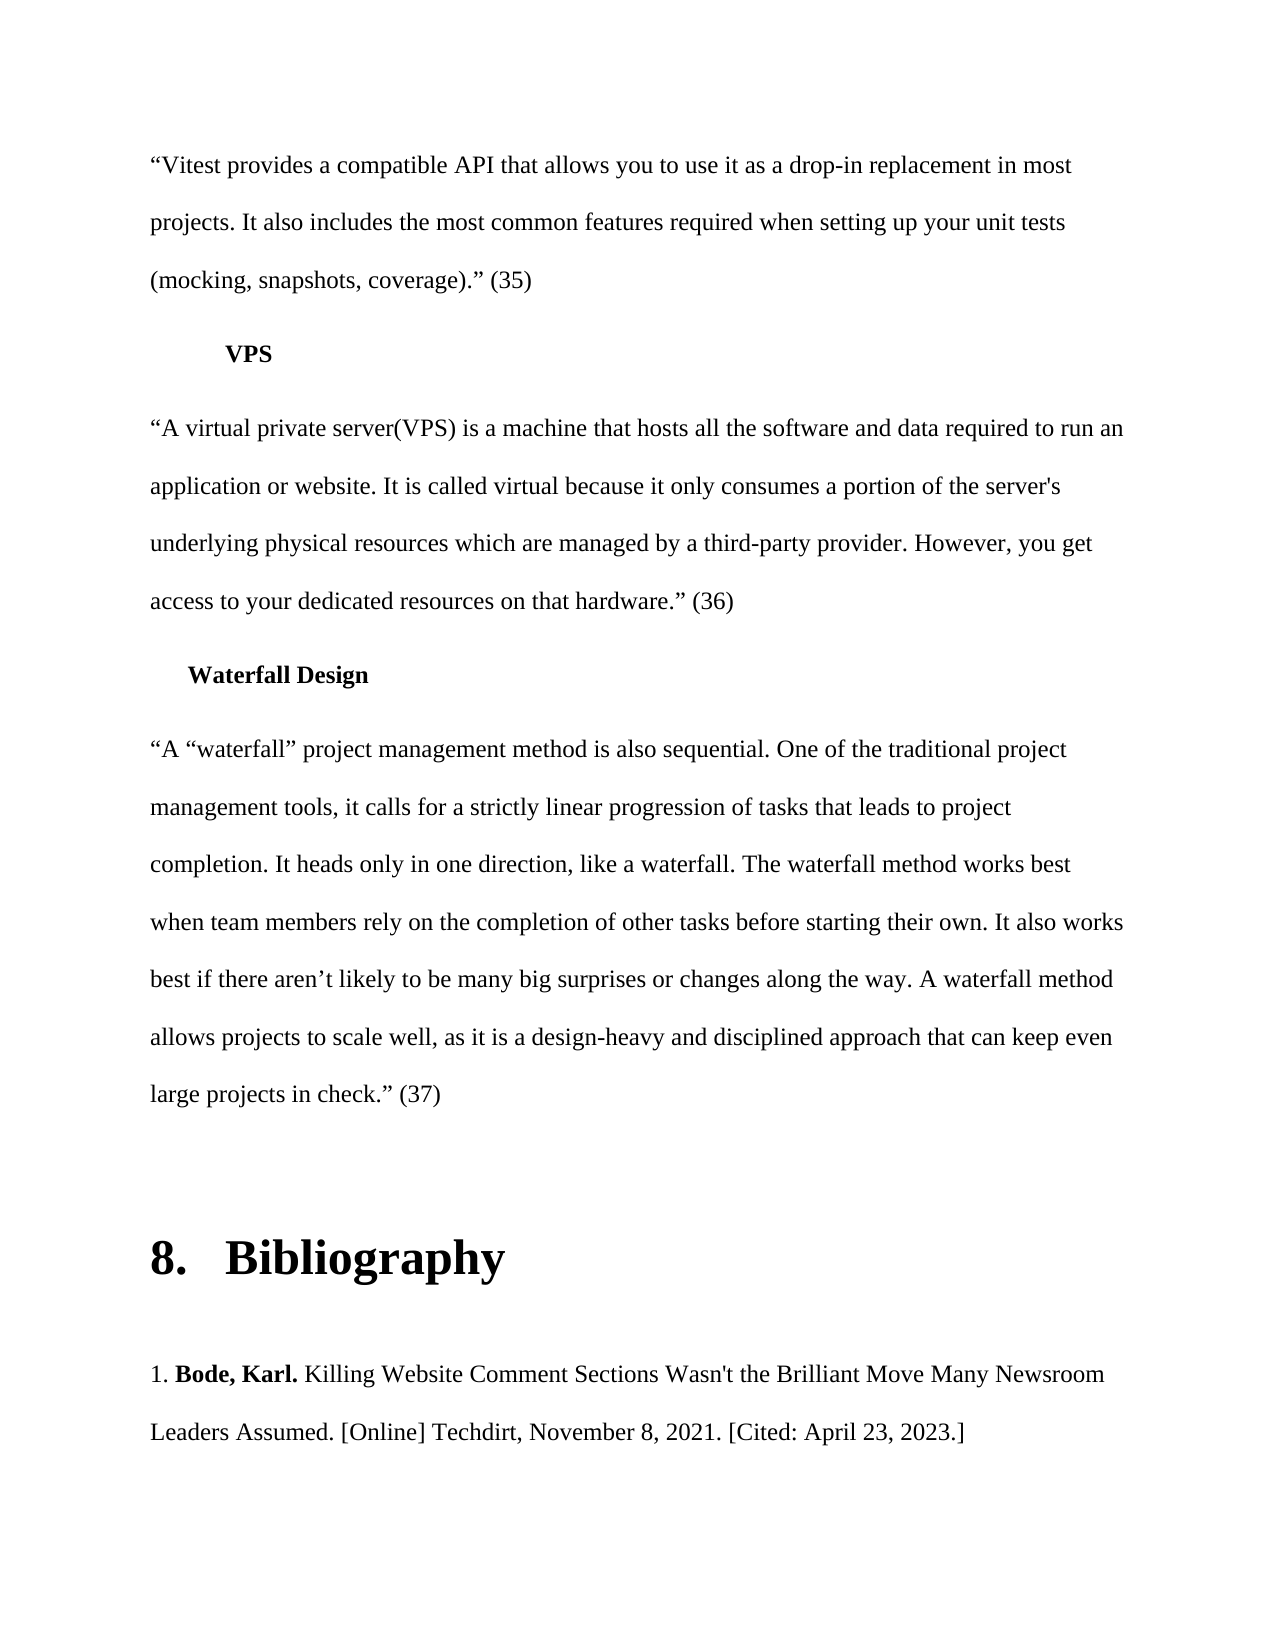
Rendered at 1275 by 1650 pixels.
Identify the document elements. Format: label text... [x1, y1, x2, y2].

text VPS [150, 339, 1125, 368]
text “Vitest provides a compatible API that allows you to use it as a drop-in replacement in most projects. It also includes the most common features required when setting up your unit tests (mocking, snapshots, coverage).” [150, 150, 1125, 294]
text Waterfall Design [150, 660, 1125, 689]
text “A “waterfall” project management method is also sequential. One of the traditional project management tools, it calls for a strictly linear progression of tasks that leads to project completion. It heads only in one direction, like a waterfall. The waterfall method works best when team members rely on the completion of other tasks before starting their own. It also works best if there aren’t likely to be many big surprises or changes along the way. A waterfall method allows projects to scale well, as it is a design-heavy and disciplined approach that can keep even large projects in check.” [150, 734, 1125, 1108]
text “A virtual private server(VPS) is a machine that hosts all the software and data required to run an application or website. It is called virtual because it only consumes a portion of the server's underlying physical resources which are managed by a third-party provider. However, you get access to your dedicated resources on that hardware.” [150, 413, 1125, 614]
